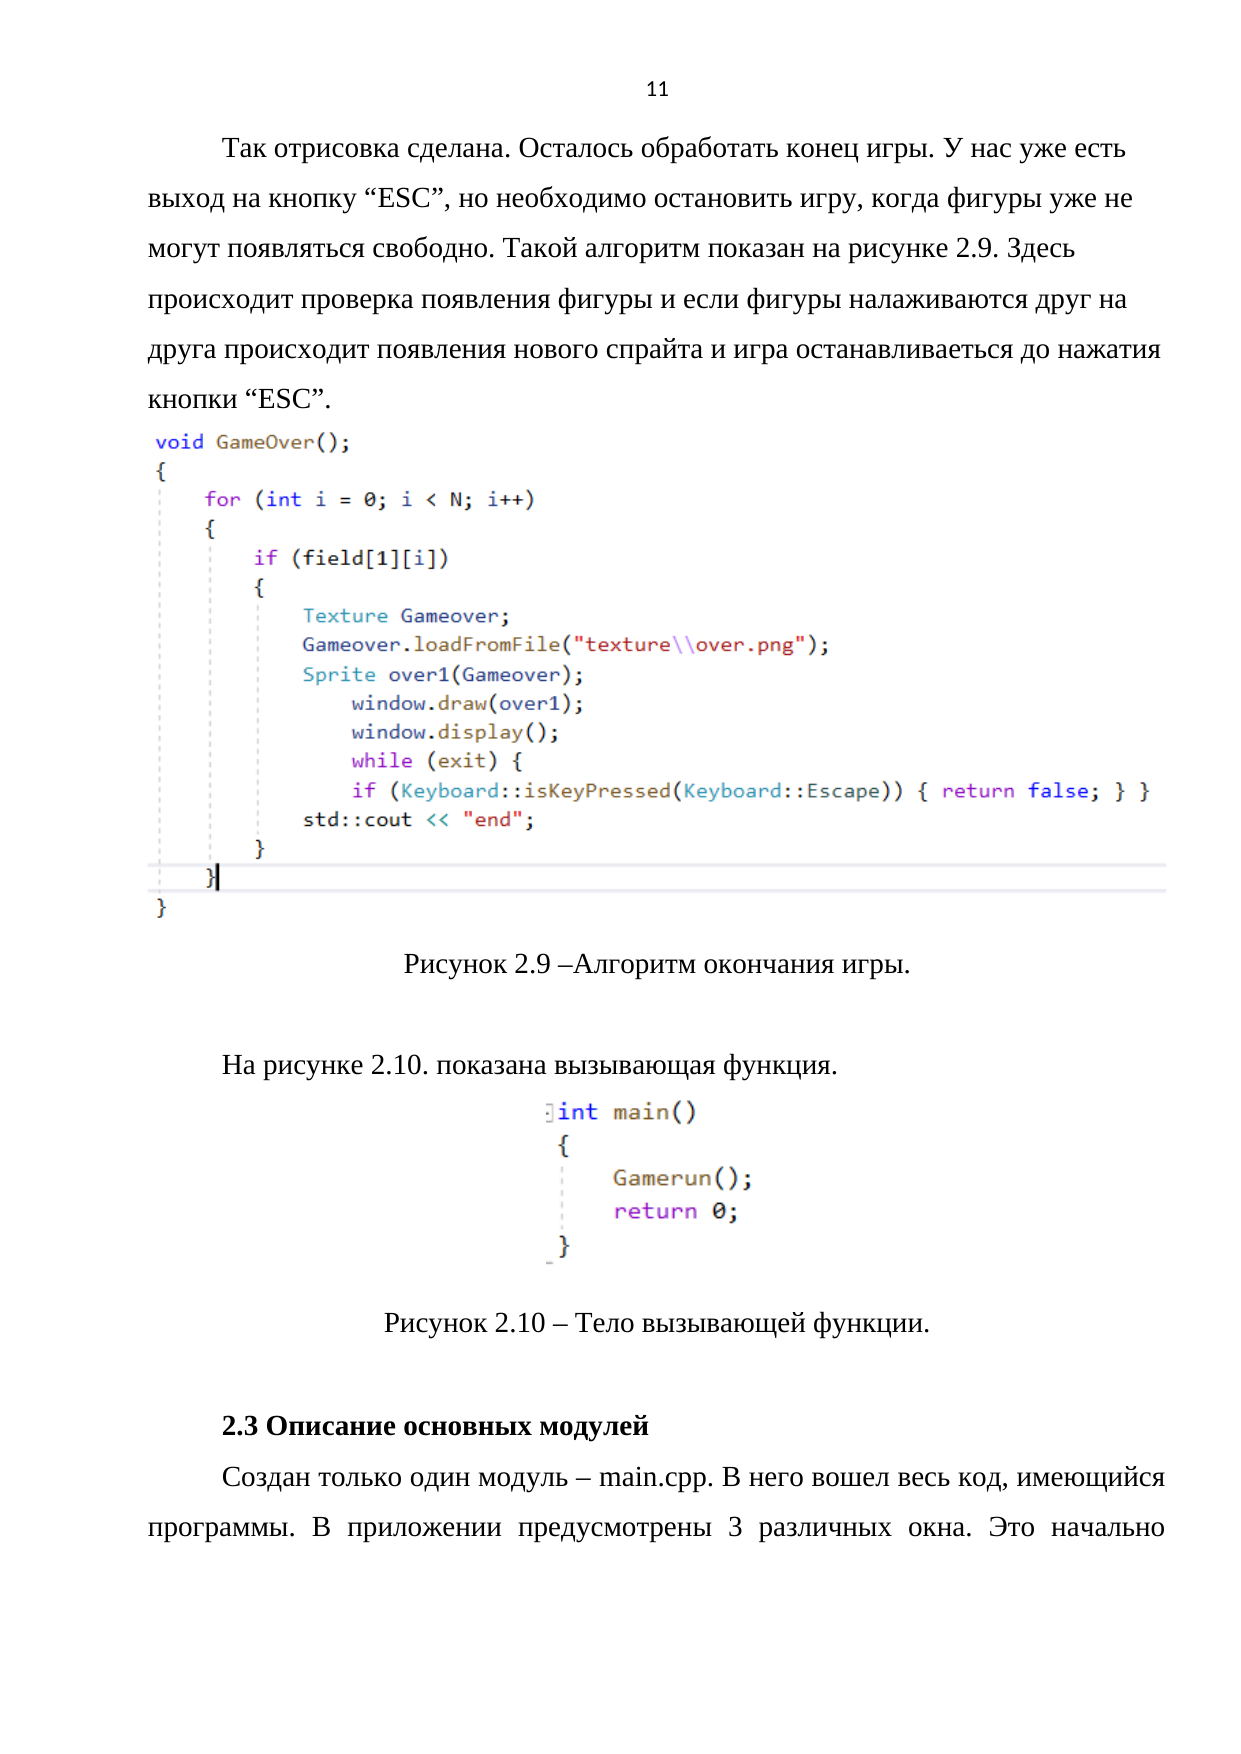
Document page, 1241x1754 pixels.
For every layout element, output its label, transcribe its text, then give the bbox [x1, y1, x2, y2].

text На рисунке 2.10. показана вызывающая функция. [148, 1047, 1166, 1080]
text Рисунок 2.9 –Алгоритм окончания игры. [148, 946, 1166, 980]
picture [147, 431, 1167, 933]
subtitle 2.3 Описание основных модулей [148, 1408, 1166, 1442]
text Рисунок 2.10 – Тело вызывающей функции. [148, 1305, 1166, 1338]
text Так отрисовка сделана. Осталось обработать конец игры. У нас уже есть выход на кнопку “ESC”, но необходимо остановить игру, когда фигуры уже не могут появляться свободно. Такой алгоритм показан на рисунке 2.9. Здесь происходит проверка появления фигуры и если фигуры налаживаются друг на друга происходит появления нового спрайта и игра останавливаеться до нажатия кнопки “ESC”. [148, 130, 1166, 415]
picture [546, 1097, 768, 1291]
